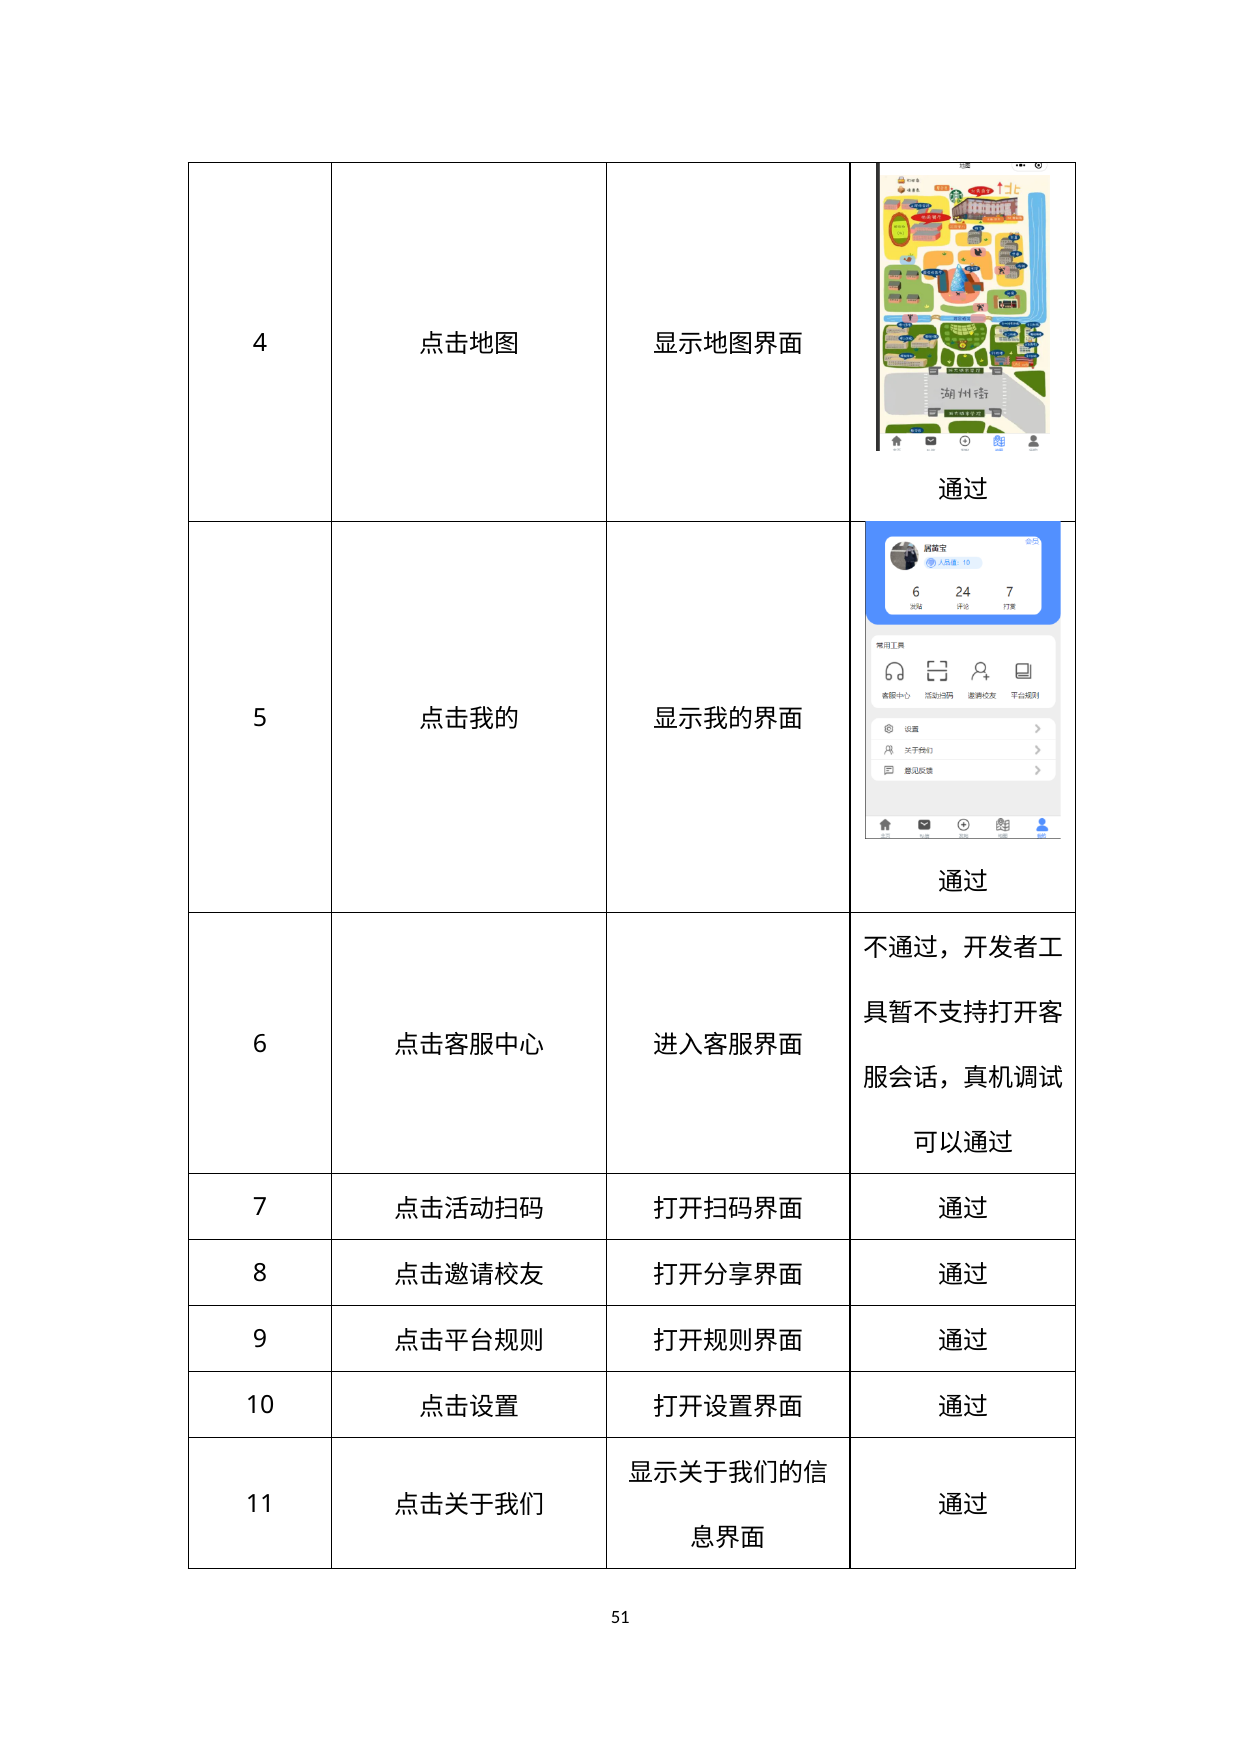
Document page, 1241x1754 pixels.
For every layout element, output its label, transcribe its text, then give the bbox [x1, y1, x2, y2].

table_cell 通过 [851, 163, 1075, 521]
table_cell 打开设置界面 [607, 1372, 849, 1437]
table_cell 点击关于我们 [332, 1438, 606, 1568]
table_cell 打开规则界面 [607, 1306, 849, 1371]
picture [876, 163, 1050, 451]
table_cell 8 [189, 1240, 331, 1305]
table_cell 通过 [851, 1240, 1075, 1305]
table_cell 点击客服中心 [332, 913, 606, 1173]
table_cell 不通过，开发者工具暂不支持打开客服会话，真机调试可以通过 [851, 913, 1075, 1173]
table_cell 点击地图 [332, 163, 606, 521]
table_cell 通过 [851, 1174, 1075, 1239]
picture [865, 521, 1061, 839]
table_cell 7 [189, 1174, 331, 1239]
table_cell 通过 [851, 1438, 1075, 1568]
table_cell 打开分享界面 [607, 1240, 849, 1305]
table_cell 点击邀请校友 [332, 1240, 606, 1305]
table_cell 通过 [851, 1372, 1075, 1437]
table_cell 4 [189, 163, 331, 521]
table_cell 点击设置 [332, 1372, 606, 1437]
table_cell 点击活动扫码 [332, 1174, 606, 1239]
table_cell 进入客服界面 [607, 913, 849, 1173]
table_cell 9 [189, 1306, 331, 1371]
table_cell 6 [189, 913, 331, 1173]
table_cell 通过 [851, 522, 1075, 912]
table_cell 点击平台规则 [332, 1306, 606, 1371]
table_cell 11 [189, 1438, 331, 1568]
table_cell 通过 [851, 1306, 1075, 1371]
table_cell 点击我的 [332, 522, 606, 912]
table_cell 打开扫码界面 [607, 1174, 849, 1239]
table_cell 5 [189, 522, 331, 912]
table_cell 显示地图界面 [607, 163, 849, 521]
table_cell 显示关于我们的信息界面 [607, 1438, 849, 1568]
table_cell 10 [189, 1372, 331, 1437]
table_cell 显示我的界面 [607, 522, 849, 912]
